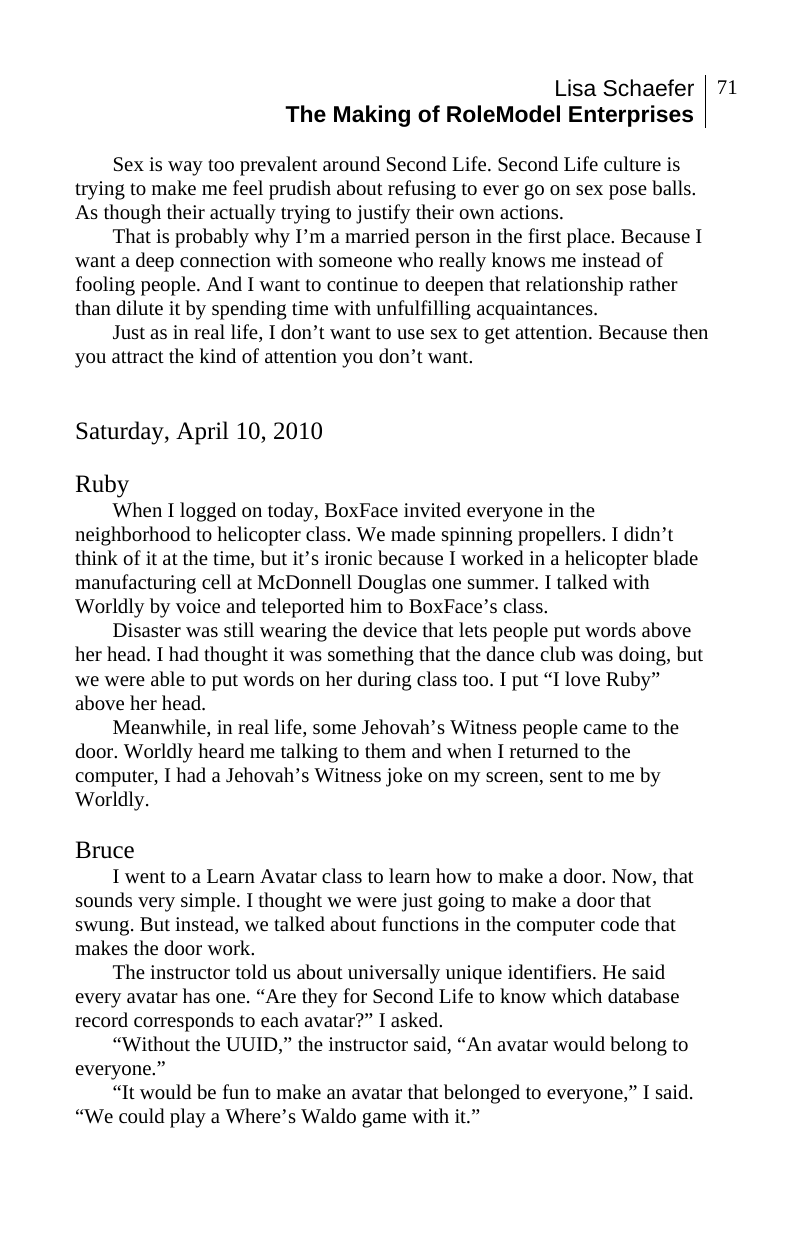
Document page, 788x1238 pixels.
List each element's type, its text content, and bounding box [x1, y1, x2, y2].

subtitle Saturday, April 10, 2010 [75, 416, 712, 445]
subtitle Ruby [75, 469, 712, 498]
text That is probably why I’m a married person in the first place. Because I want a deep connection with someone who really knows me instead of fooling people. And I want to continue to deepen that relationship rather than dilute it by spending time with unfulfilling acquaintances. [75, 224, 712, 320]
text Meanwhile, in real life, some Jehovah’s Witness people came to the door. Worldly heard me talking to them and when I returned to the computer, I had a Jehovah’s Witness joke on my screen, sent to me by Worldly. [75, 714, 712, 811]
text Sex is way too prevalent around Second Life. Second Life culture is trying to make me feel prudish about refusing to ever go on sex pose balls. As though their actually trying to justify their own actions. [75, 152, 712, 224]
text When I logged on today, BoxFace invited everyone in the neighborhood to helicopter class. We made spinning propellers. I didn’t think of it at the time, but it’s ironic because I worked in a helicopter blade manufacturing cell at McDonnell Douglas one summer. I talked with Worldly by voice and teleported him to BoxFace’s class. [75, 498, 712, 618]
text I went to a Learn Avatar class to learn how to make a door. Now, that sounds very simple. I thought we were just going to make a door that swung. But instead, we talked about functions in the computer code that makes the door work. [75, 864, 712, 960]
subtitle Bruce [75, 835, 712, 864]
text “It would be fun to make an avatar that belonged to everyone,” I said. “We could play a Where’s Waldo game with it.” [75, 1080, 712, 1128]
text Disaster was still wearing the device that lets people put words above her head. I had thought it was something that the dance club was doing, but we were able to put words on her during class too. I put “I love Ruby” above her head. [75, 618, 712, 714]
text The instructor told us about universally unique identifiers. He said every avatar has one. “Are they for Second Life to know which database record corresponds to each avatar?” I asked. [75, 960, 712, 1032]
text “Without the UUID,” the instructor said, “An avatar would belong to everyone.” [75, 1032, 712, 1080]
text Just as in real life, I don’t want to use sex to get attention. Because then you attract the kind of attention you don’t want. [75, 320, 712, 368]
